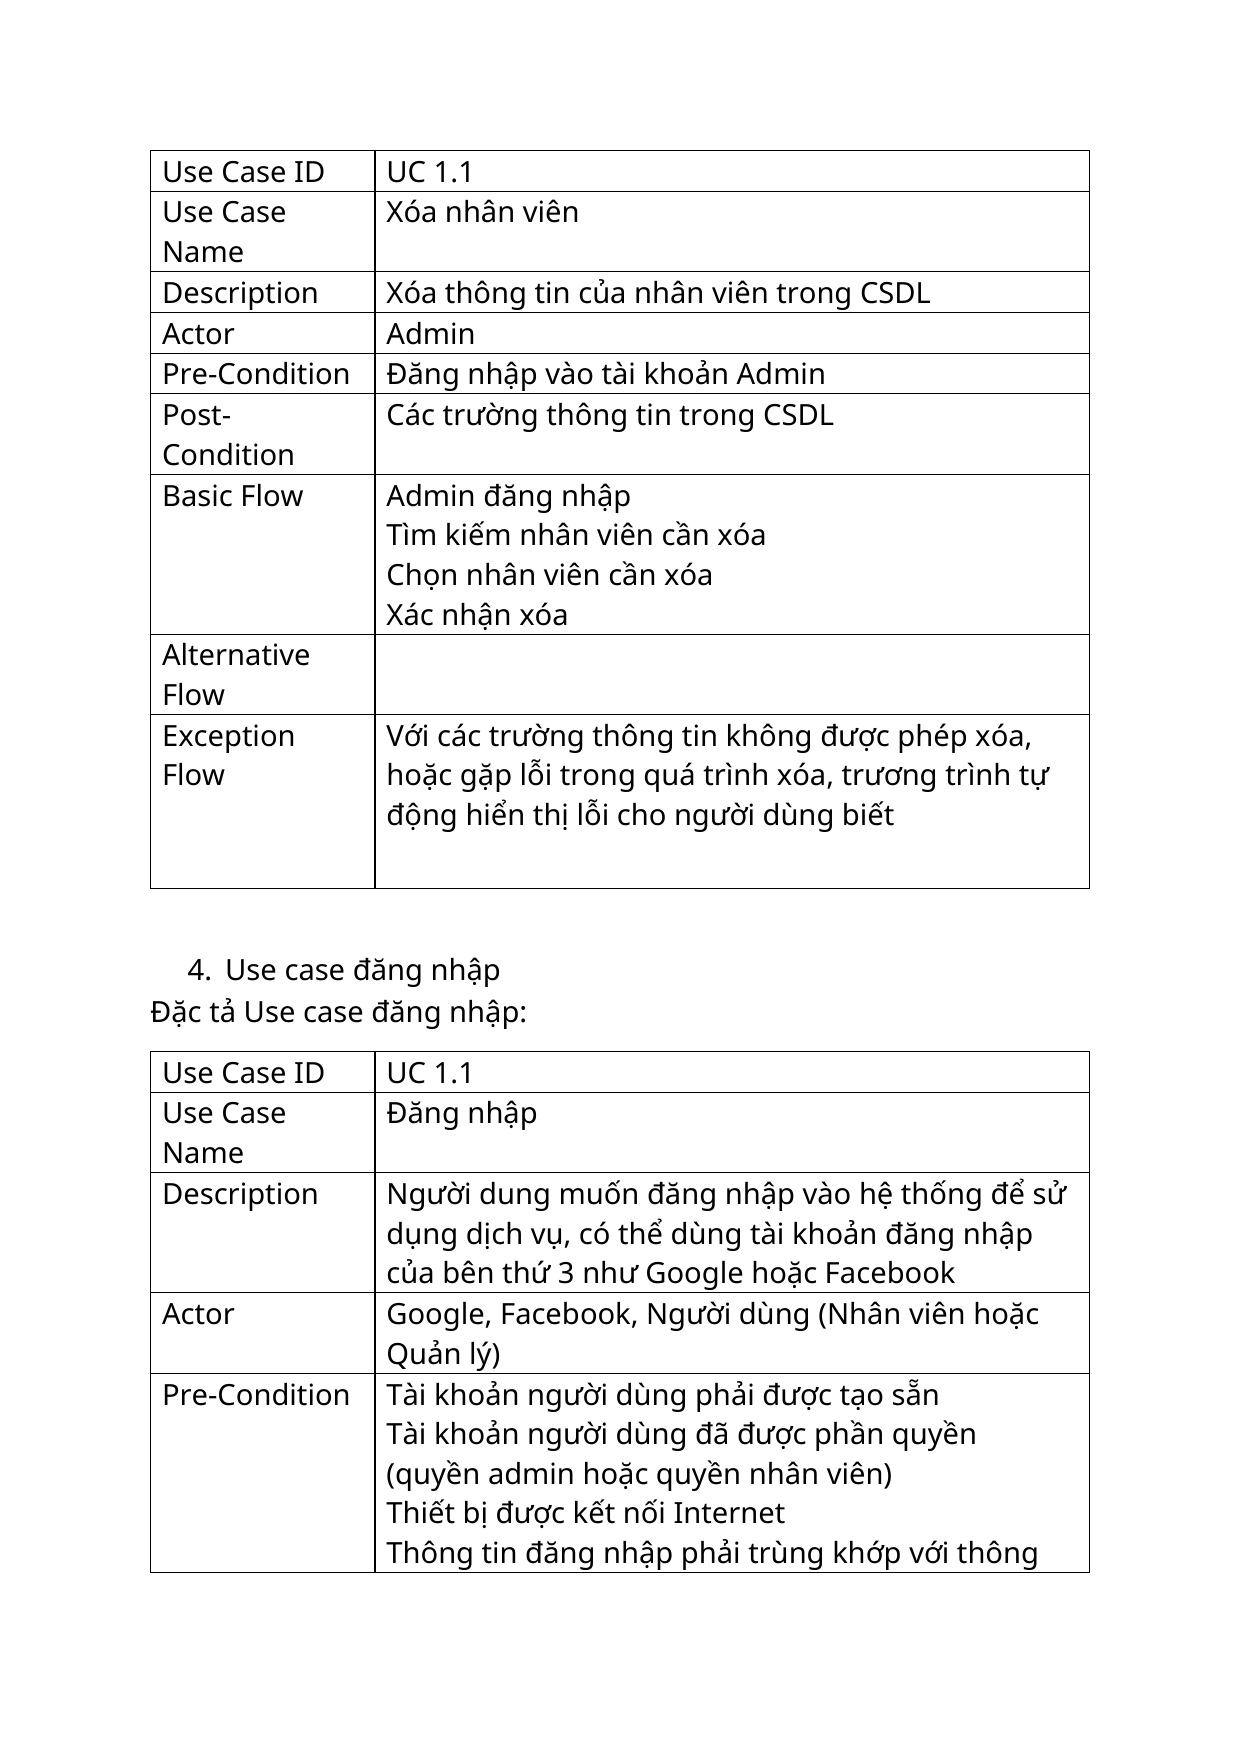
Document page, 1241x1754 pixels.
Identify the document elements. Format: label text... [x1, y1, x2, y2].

table_cell Description [151, 272, 374, 312]
table_cell Description [151, 1173, 374, 1292]
table_cell Post-Condition [151, 394, 374, 474]
table_cell Đăng nhập [376, 1093, 1089, 1172]
table_header UC 1.1 [376, 151, 1089, 191]
table_cell Đăng nhập vào tài khoản Admin [376, 354, 1089, 393]
table_cell Admin [376, 313, 1089, 353]
table_cell Use Case Name [151, 192, 374, 271]
table_header UC 1.1 [376, 1052, 1089, 1092]
table_cell Actor [151, 1293, 374, 1373]
table_cell Google, Facebook, Người dùng (Nhân viên hoặc Quản lý) [376, 1293, 1089, 1373]
table_cell Actor [151, 313, 374, 353]
table_cell Basic Flow [151, 475, 374, 633]
table_header Use Case ID [151, 151, 374, 191]
table_cell Các trường thông tin trong CSDL [376, 394, 1089, 474]
table_cell Alternative Flow [151, 635, 374, 714]
table_cell Pre-Condition [151, 354, 374, 393]
table_cell Xóa nhân viên [376, 192, 1089, 271]
table_cell [376, 635, 1089, 714]
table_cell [376, 1374, 1089, 1572]
table_header Use Case ID [151, 1052, 374, 1092]
table_cell Với các trường thông tin không được phép xóa, hoặc gặp lỗi trong quá trình xóa, trương trình tự động hiển thị lỗi cho người dùng biết [376, 715, 1089, 888]
table_cell Use Case Name [151, 1093, 374, 1172]
text Đặc tả Use case đăng nhập: [150, 992, 1090, 1031]
table_cell Xóa thông tin của nhân viên trong CSDL [376, 272, 1089, 312]
table_cell Người dung muốn đăng nhập vào hệ thống để sử dụng dịch vụ, có thể dùng tài khoản đăng nhập của bên thứ 3 như Google hoặc Facebook [376, 1173, 1089, 1292]
table_cell Exception Flow [151, 715, 374, 888]
table_cell Pre-Condition [151, 1374, 374, 1572]
subtitle Use case đăng nhập [187, 949, 1090, 988]
table_cell Admin đăng nhập Tìm kiếm nhân viên cần xóa Chọn nhân viên cần xóa Xác nhận xóa [376, 475, 1089, 633]
